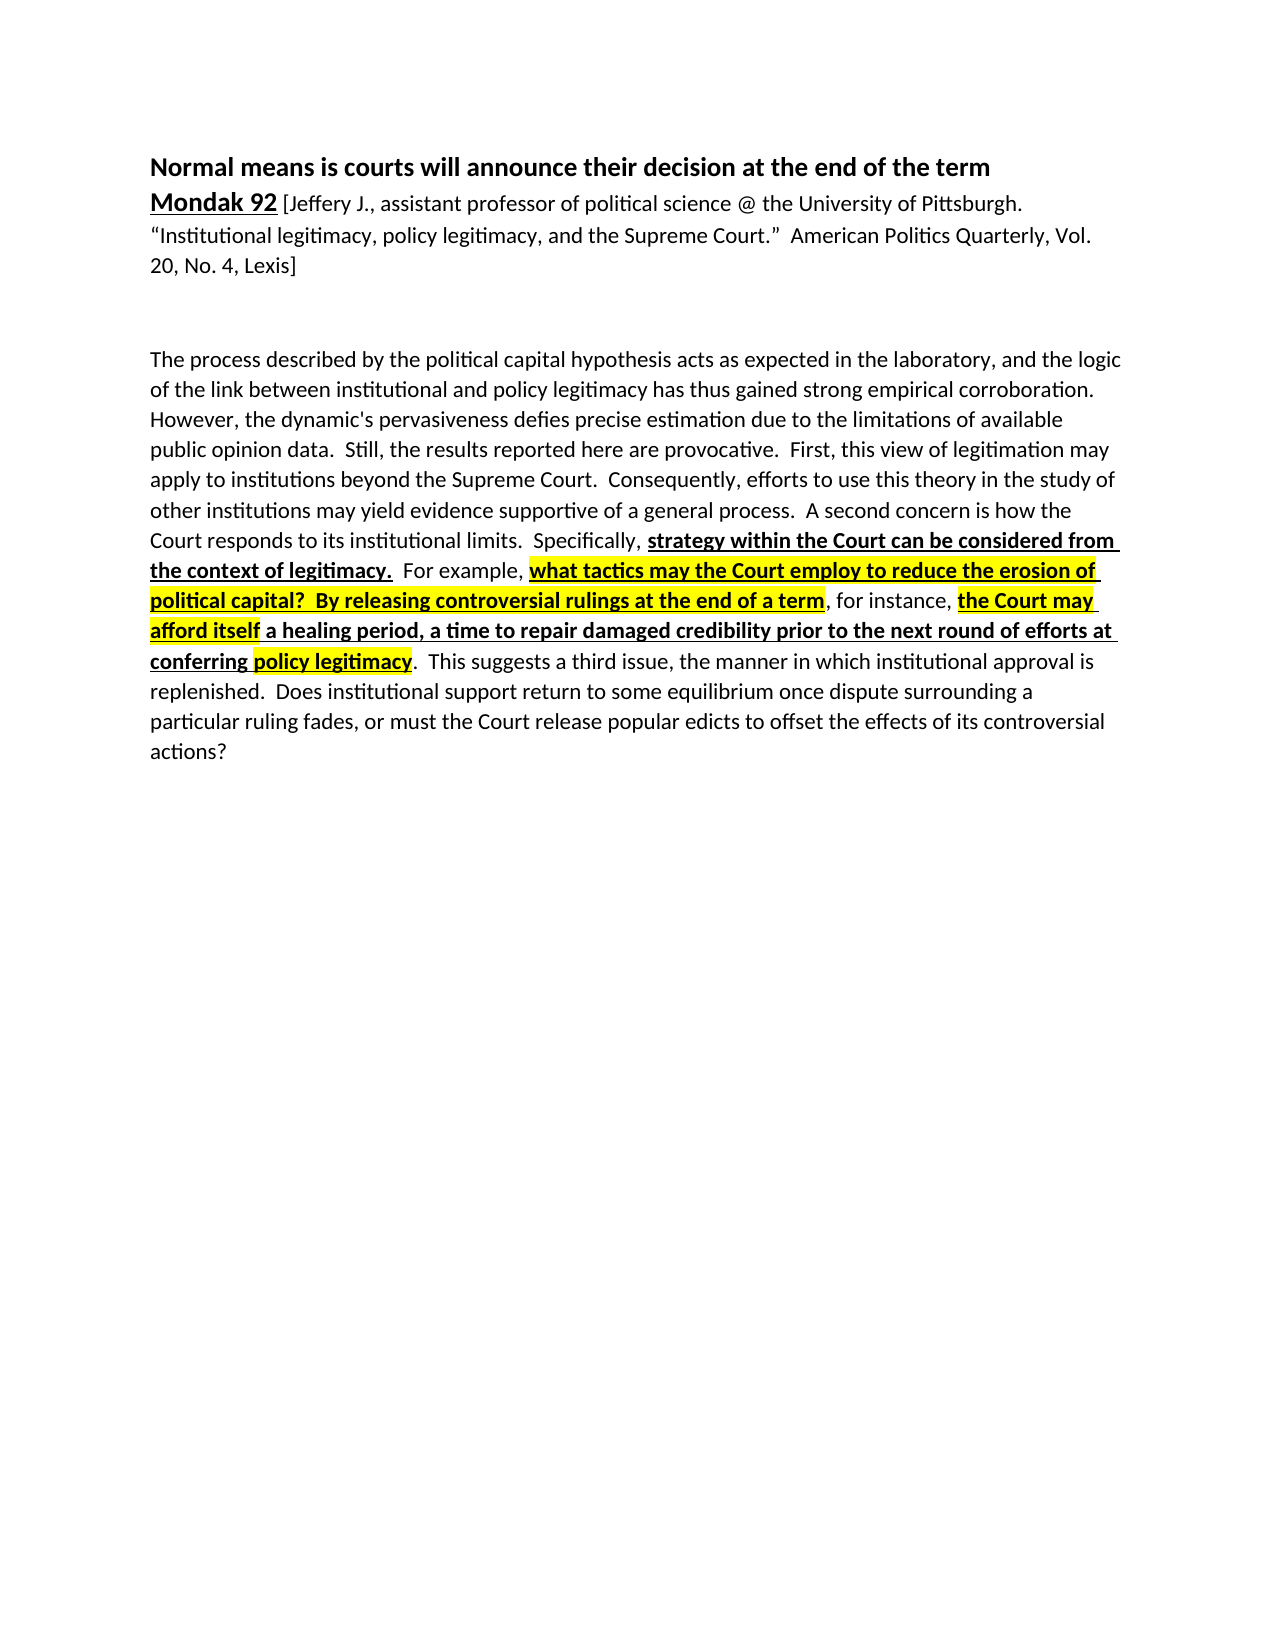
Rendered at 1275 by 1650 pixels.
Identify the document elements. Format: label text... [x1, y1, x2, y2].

text The process described by the political capital hypothesis acts as expected in the laboratory, and the logic of the link between institutional and policy legitimacy has thus gained strong empirical corroboration. However, the dynamic's pervasiveness defies precise estimation due to the limitations of available public opinion data. Still, the results reported here are provocative. First, this view of legitimation may apply to institutions beyond the Supreme Court. Consequently, efforts to use this theory in the study of other institutions may yield evidence supportive of a general process. A second concern is how the Court responds to its institutional limits. Specifically, strategy within the Court can be considered from the context of legitimacy. For example, what tactics may the Court employ to reduce the erosion of political capital? By releasing controversial rulings at the end of a term, for instance, the Court may afford itself a healing period, a time to repair damaged credibility prior to the next round of efforts at conferring policy legitimacy. This suggests a third issue, the manner in which institutional approval is replenished. Does institutional support return to some equilibrium once dispute surrounding a particular ruling fades, or must the Court release popular edicts to offset the effects of its controversial actions? [150, 345, 1125, 766]
text Mondak 92 [Jeffery J., assistant professor of political science @ the University of Pittsburgh. “Institutional legitimacy, policy legitimacy, and the Supreme Court.” American Politics Quarterly, Vol. 20, No. 4, Lexis] [150, 186, 1125, 279]
subtitle Normal means is courts will announce their decision at the end of the term [150, 150, 1125, 183]
